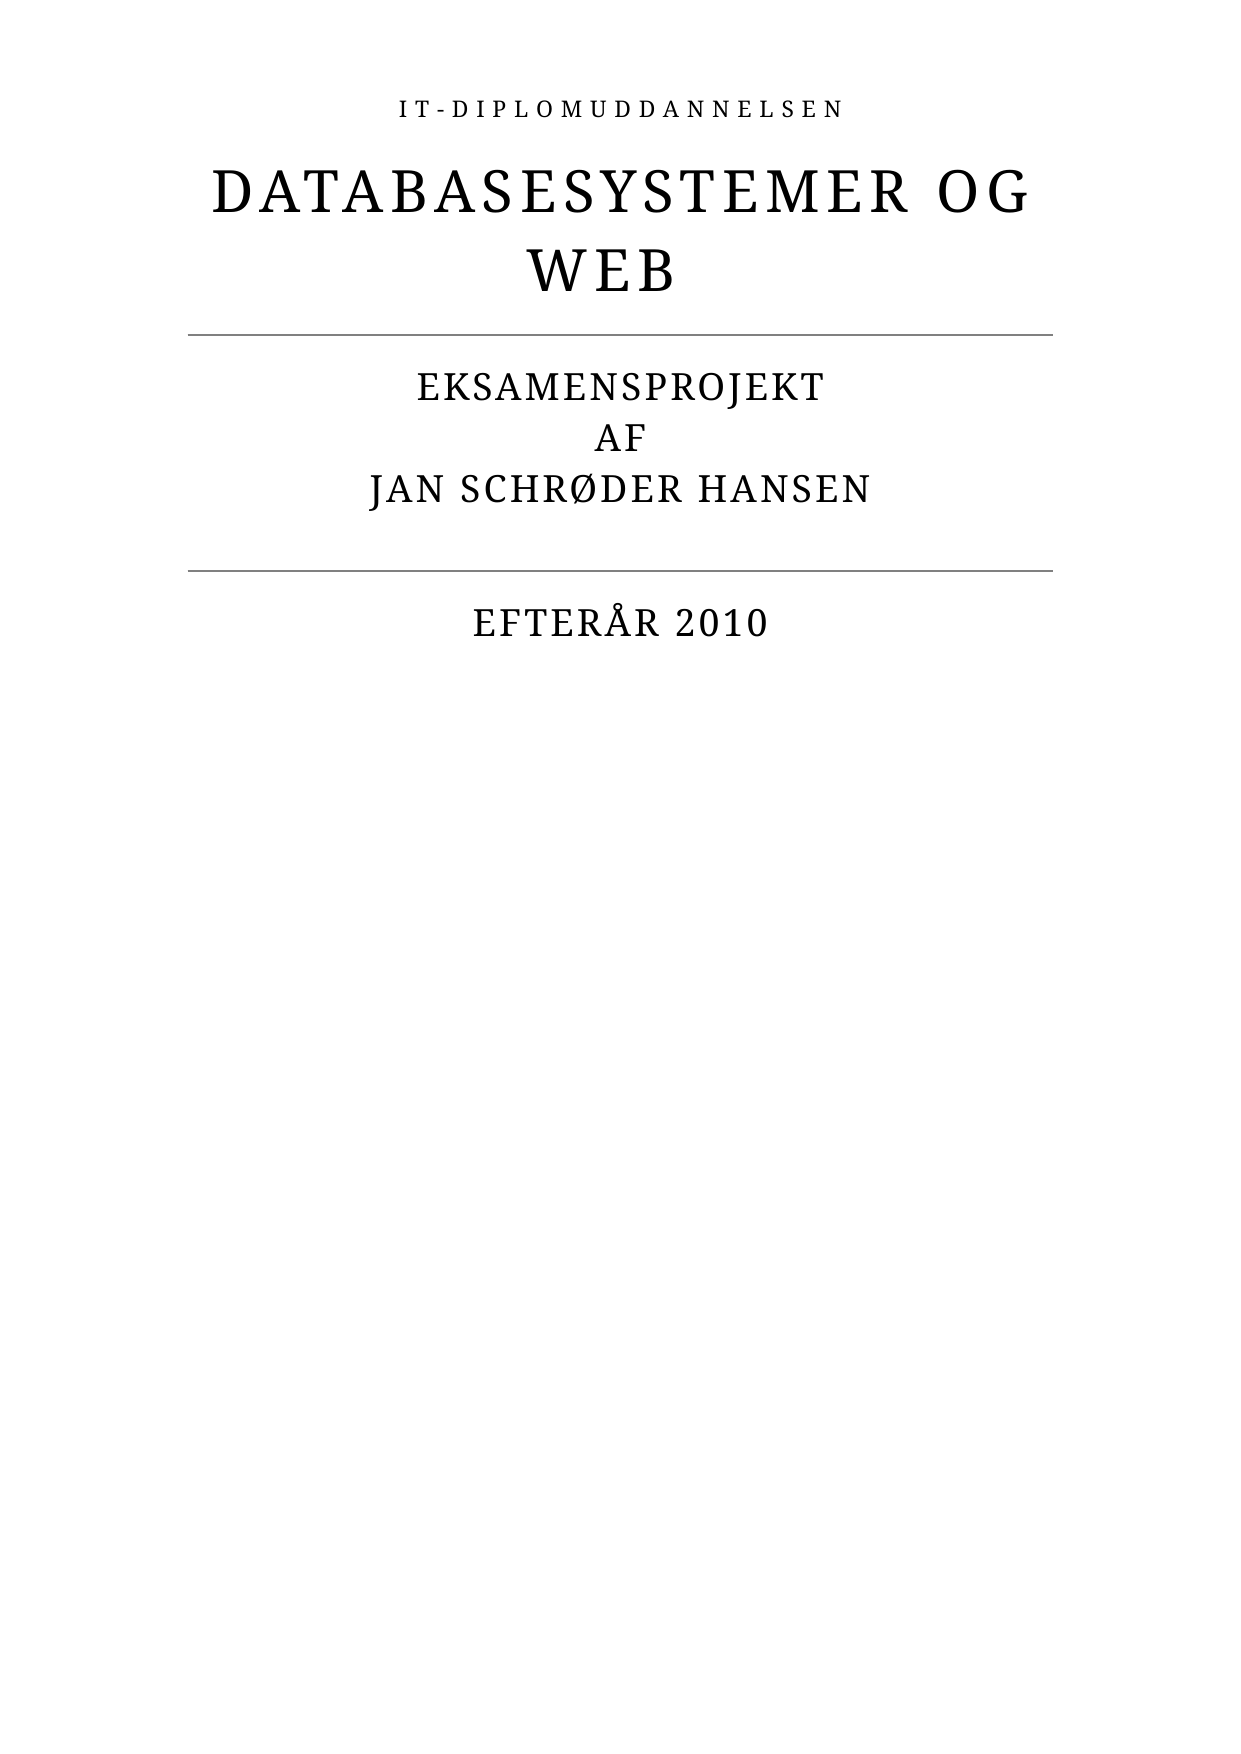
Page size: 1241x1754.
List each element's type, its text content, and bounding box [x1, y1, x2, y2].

subtitle Eksamensprojekt [187, 335, 1053, 412]
subtitle Jan Schrøder Hansen [187, 463, 1053, 514]
subtitle eFTERÅR 2010 [187, 571, 1053, 647]
title DATABASESYSTEMER OG WEB [187, 150, 1053, 309]
subtitle af [187, 412, 1053, 463]
text IT-DIPLOMUDDANNELSEN [170, 93, 1070, 124]
